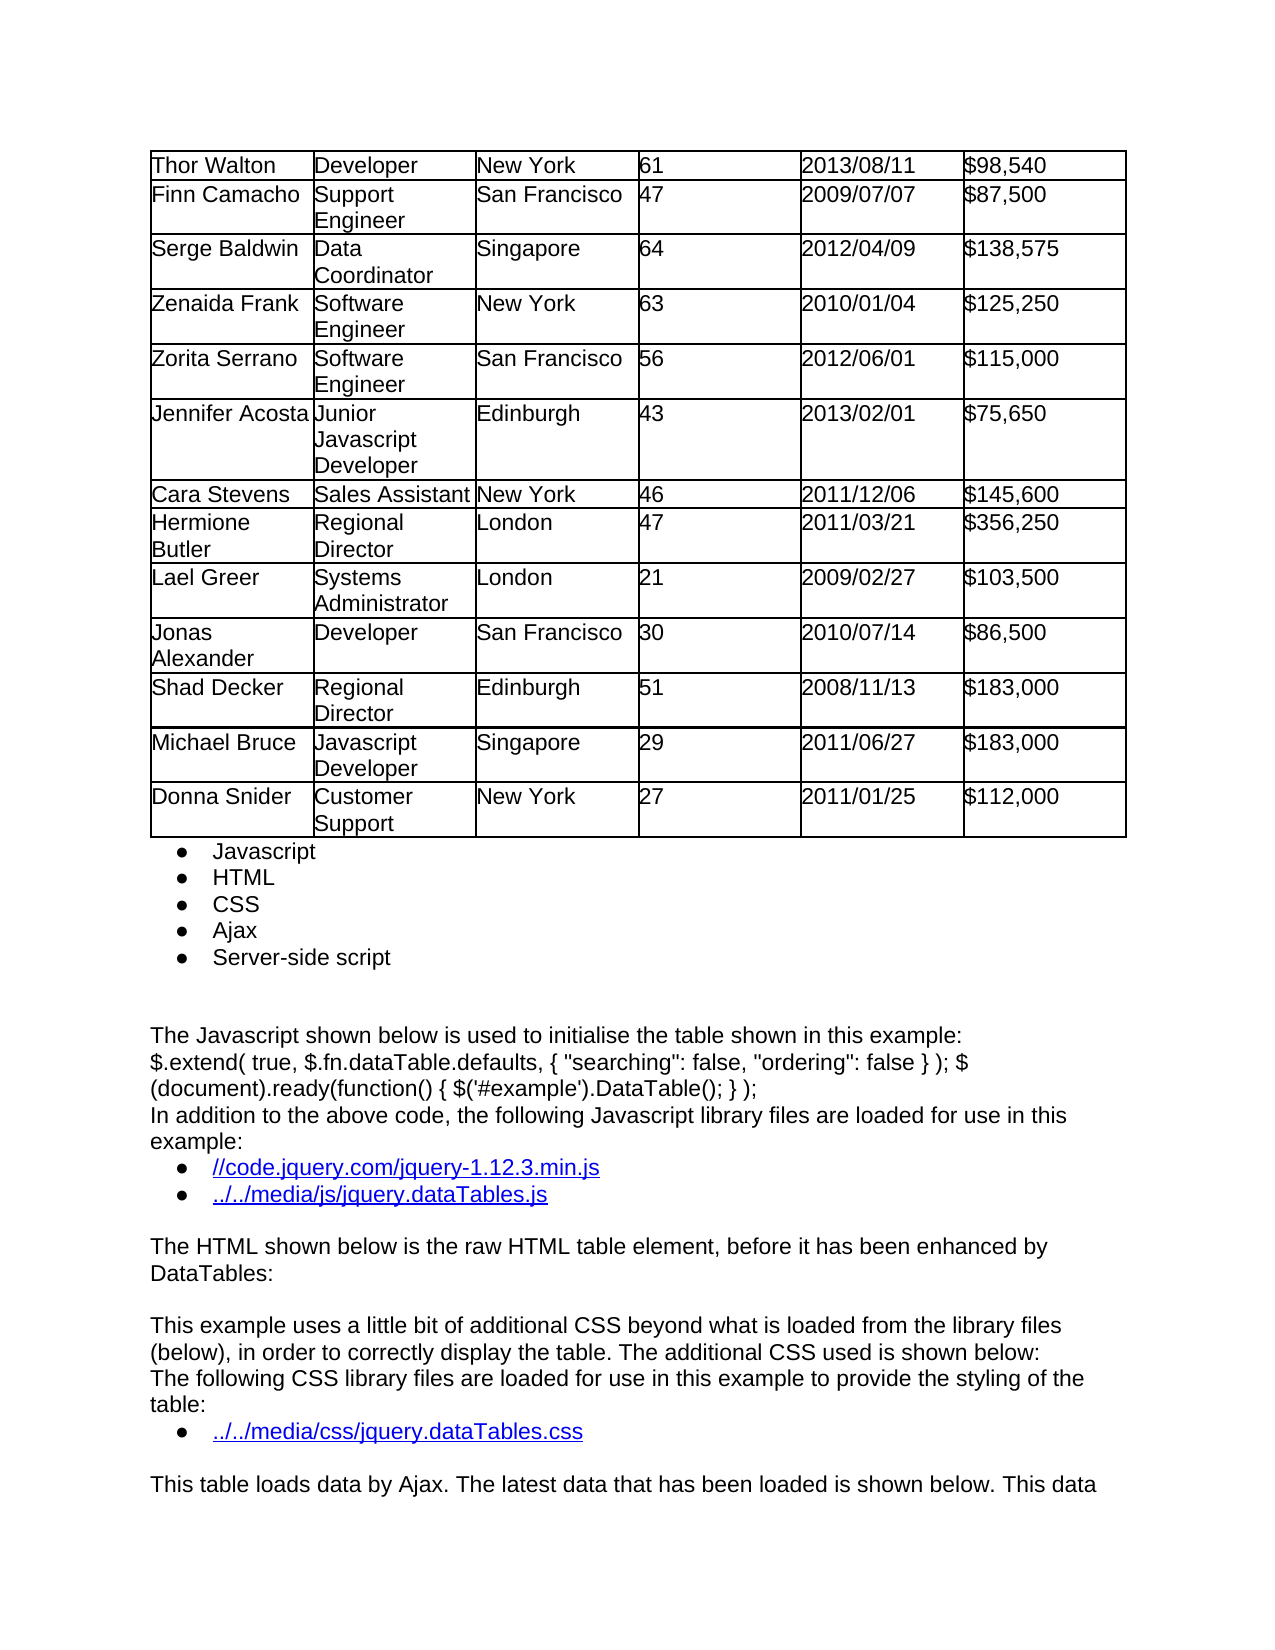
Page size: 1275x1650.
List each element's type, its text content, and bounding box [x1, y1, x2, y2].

table_cell Edinburgh [477, 674, 638, 726]
table_cell Regional Director [315, 674, 475, 726]
table_cell San Francisco [477, 181, 638, 233]
list Javascript [175, 838, 1125, 864]
text $.extend( true, $.fn.dataTable.defaults, { "searching": false, "ordering": false } ); $(document).ready(function() { $('#example').DataTable(); } ); [150, 1049, 1125, 1102]
table_cell Developer [315, 152, 475, 178]
table_cell $75,650 [965, 400, 1125, 479]
table_cell 47 [640, 181, 800, 233]
table_cell Thor Walton [152, 152, 313, 178]
table_cell 2009/07/07 [802, 181, 963, 233]
table_cell $356,250 [965, 509, 1125, 562]
text The Javascript shown below is used to initialise the table shown in this example: [150, 1022, 1125, 1049]
table_cell New York [477, 481, 638, 507]
table_cell 2011/03/21 [802, 509, 963, 562]
table_cell 29 [640, 729, 800, 781]
table_cell 43 [640, 400, 800, 479]
table_cell 2009/02/27 [802, 564, 963, 617]
table_cell Developer [315, 619, 475, 672]
table_cell San Francisco [477, 345, 638, 398]
table_cell Sales Assistant [315, 481, 475, 507]
table_cell 56 [640, 345, 800, 398]
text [150, 1471, 1125, 1497]
table_cell Hermione Butler [152, 509, 313, 562]
table_cell Data Coordinator [315, 235, 475, 288]
text This example uses a little bit of additional CSS beyond what is loaded from the library files (below), in order to correctly display the table. The additional CSS used is shown below: [150, 1312, 1125, 1365]
table_cell 2010/07/14 [802, 619, 963, 672]
table_cell Jonas Alexander [152, 619, 313, 672]
table_cell Regional Director [315, 509, 475, 562]
table_cell Donna Snider [152, 783, 313, 836]
table_cell Finn Camacho [152, 181, 313, 233]
table_cell Systems Administrator [315, 564, 475, 617]
table_cell Support Engineer [315, 181, 475, 233]
text The HTML shown below is the raw HTML table element, before it has been enhanced by DataTables: [150, 1233, 1125, 1286]
table_cell New York [477, 152, 638, 178]
table_cell Michael Bruce [152, 729, 313, 781]
table_cell Software Engineer [315, 345, 475, 398]
table_cell 61 [640, 152, 800, 178]
table_cell Zorita Serrano [152, 345, 313, 398]
table_cell Lael Greer [152, 564, 313, 617]
table_cell 2010/01/04 [802, 290, 963, 343]
table_cell 30 [640, 619, 800, 672]
table_cell Customer Support [315, 783, 475, 836]
table_cell 27 [640, 783, 800, 836]
table_cell 2012/06/01 [802, 345, 963, 398]
list //code.jquery.com/jquery-1.12.3.min.js [175, 1154, 1125, 1181]
table_cell San Francisco [477, 619, 638, 672]
table_cell $183,000 [965, 674, 1125, 726]
table_cell $86,500 [965, 619, 1125, 672]
list Server-side script [175, 943, 1125, 970]
table_cell Jennifer Acosta [152, 400, 313, 479]
table_cell Singapore [477, 729, 638, 781]
list CSS [175, 891, 1125, 917]
text In addition to the above code, the following Javascript library files are loaded for use in this example: [150, 1102, 1125, 1154]
table_cell 63 [640, 290, 800, 343]
table_cell $125,250 [965, 290, 1125, 343]
table_cell 46 [640, 481, 800, 507]
table_cell 21 [640, 564, 800, 617]
list ../../media/js/jquery.dataTables.js [175, 1181, 1125, 1207]
table_cell $183,000 [965, 729, 1125, 781]
table_cell 2011/06/27 [802, 729, 963, 781]
table_cell $138,575 [965, 235, 1125, 288]
table_cell 64 [640, 235, 800, 288]
table_cell Software Engineer [315, 290, 475, 343]
table_cell Junior Javascript Developer [315, 400, 475, 479]
table_cell Edinburgh [477, 400, 638, 479]
table_cell Javascript Developer [315, 729, 475, 781]
table_cell 2008/11/13 [802, 674, 963, 726]
table_cell Serge Baldwin [152, 235, 313, 288]
list ../../media/css/jquery.dataTables.css [175, 1418, 1125, 1444]
table_cell 2011/12/06 [802, 481, 963, 507]
table_cell 47 [640, 509, 800, 562]
table_cell $103,500 [965, 564, 1125, 617]
table_cell $112,000 [965, 783, 1125, 836]
list Ajax [175, 917, 1125, 943]
table_cell London [477, 564, 638, 617]
table_cell 51 [640, 674, 800, 726]
table_cell 2013/08/11 [802, 152, 963, 178]
list HTML [175, 864, 1125, 891]
table_cell 2012/04/09 [802, 235, 963, 288]
table_cell Zenaida Frank [152, 290, 313, 343]
table_cell Singapore [477, 235, 638, 288]
table_cell $115,000 [965, 345, 1125, 398]
table_cell Cara Stevens [152, 481, 313, 507]
table_cell $145,600 [965, 481, 1125, 507]
text The following CSS library files are loaded for use in this example to provide the styling of the table: [150, 1365, 1125, 1418]
table_cell 2011/01/25 [802, 783, 963, 836]
table_cell New York [477, 783, 638, 836]
table_cell London [477, 509, 638, 562]
table_cell 2013/02/01 [802, 400, 963, 479]
table_cell Shad Decker [152, 674, 313, 726]
table_cell New York [477, 290, 638, 343]
table_cell $87,500 [965, 181, 1125, 233]
table_cell $98,540 [965, 152, 1125, 178]
